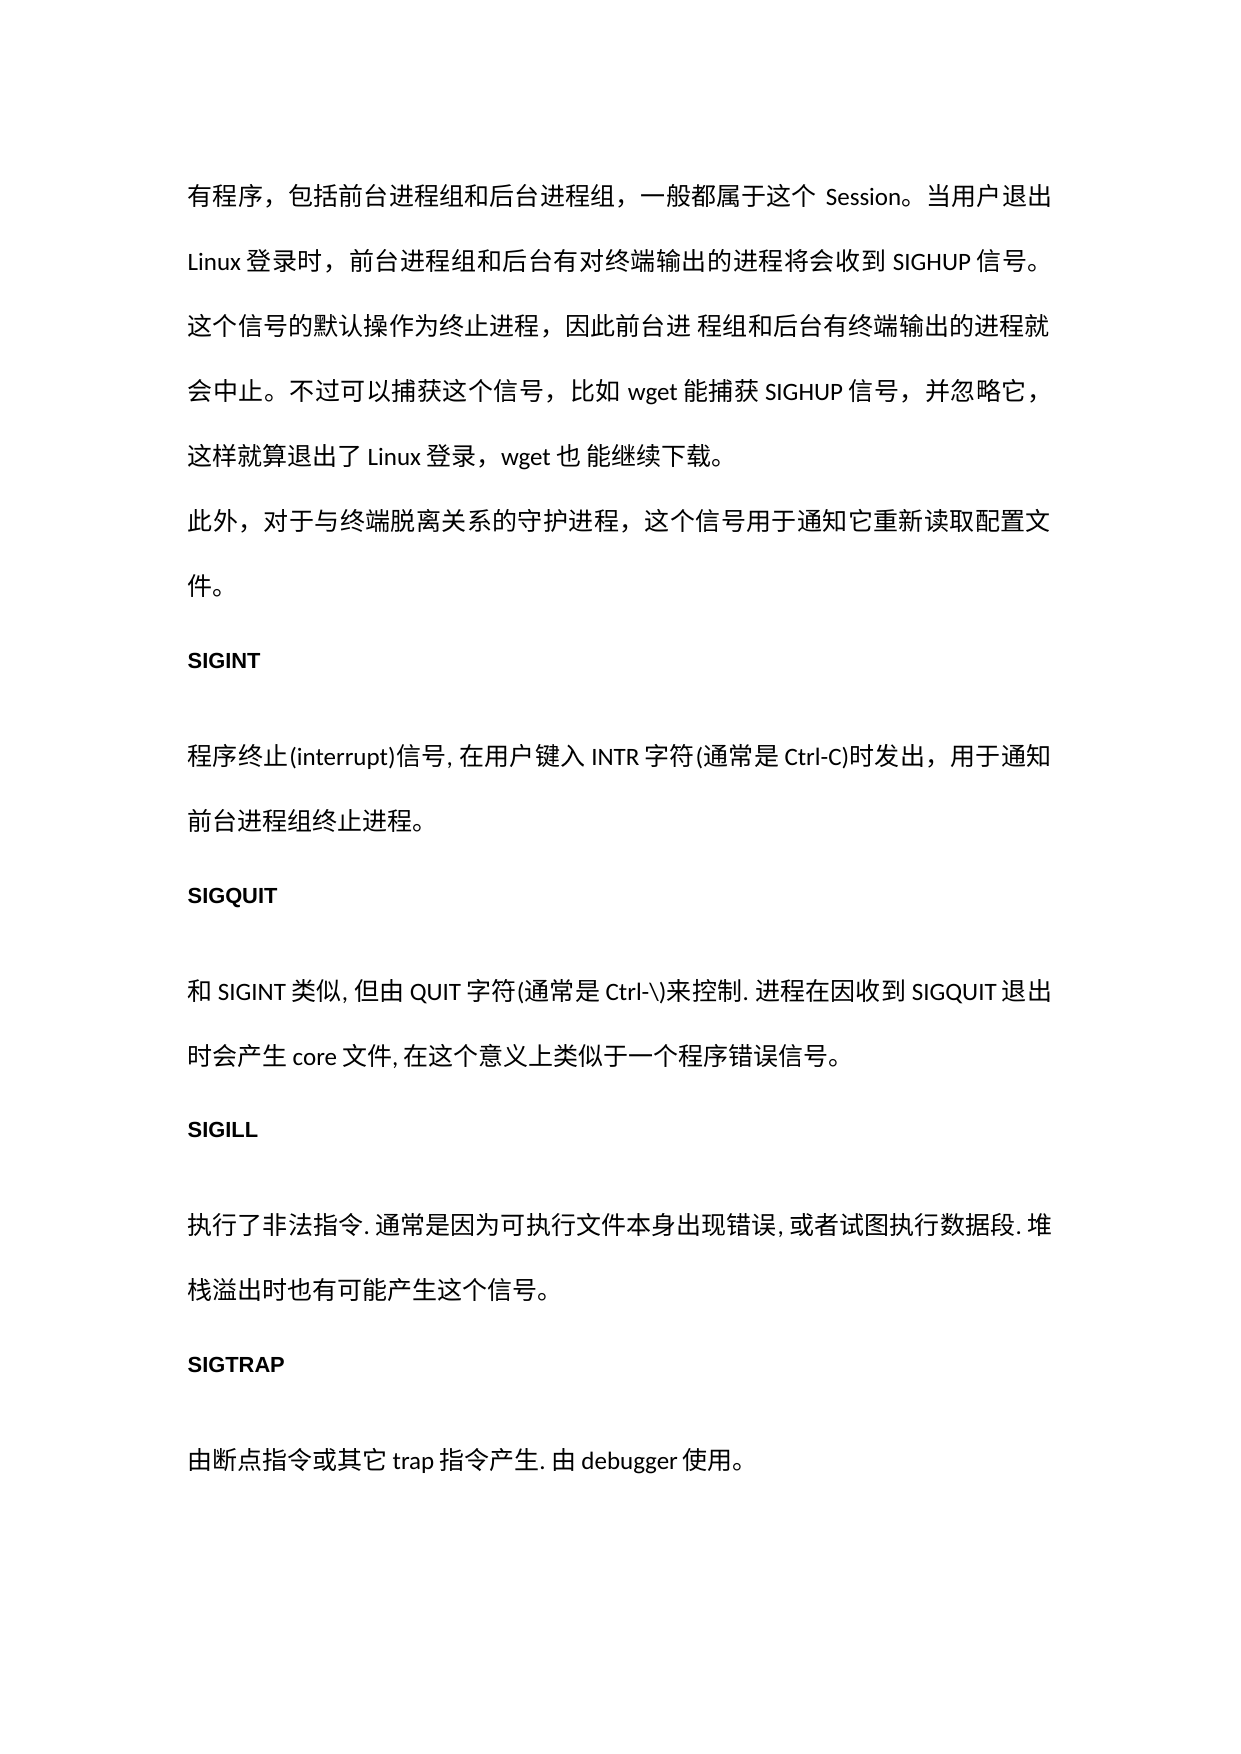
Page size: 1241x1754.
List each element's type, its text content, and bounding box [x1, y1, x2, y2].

subtitle SIGTRAP [187, 1348, 1053, 1381]
subtitle SIGINT [187, 644, 1053, 677]
text 此外，对于与终端脱离关系的守护进程，这个信号用于通知它重新读取配置文件。 [187, 487, 1053, 617]
list 程序终止(interrupt)信号, 在用户键入INTR字符(通常是Ctrl-C)时发出，用于通知前台进程组终止进程。 [187, 722, 1053, 852]
text 执行了非法指令. 通常是因为可执行文件本身出现错误, 或者试图执行数据段. 堆栈溢出时也有可能产生这个信号。 [187, 1191, 1053, 1321]
text 由断点指令或其它trap指令产生. 由debugger使用。 [187, 1426, 1053, 1491]
subtitle SIGQUIT [187, 879, 1053, 911]
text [187, 162, 1053, 487]
subtitle SIGILL [187, 1114, 1053, 1146]
list 和SIGINT类似, 但由QUIT字符(通常是Ctrl-\)来控制. 进程在因收到SIGQUIT退出时会产生core文件, 在这个意义上类似于一个程序错误信号。 [187, 957, 1053, 1087]
